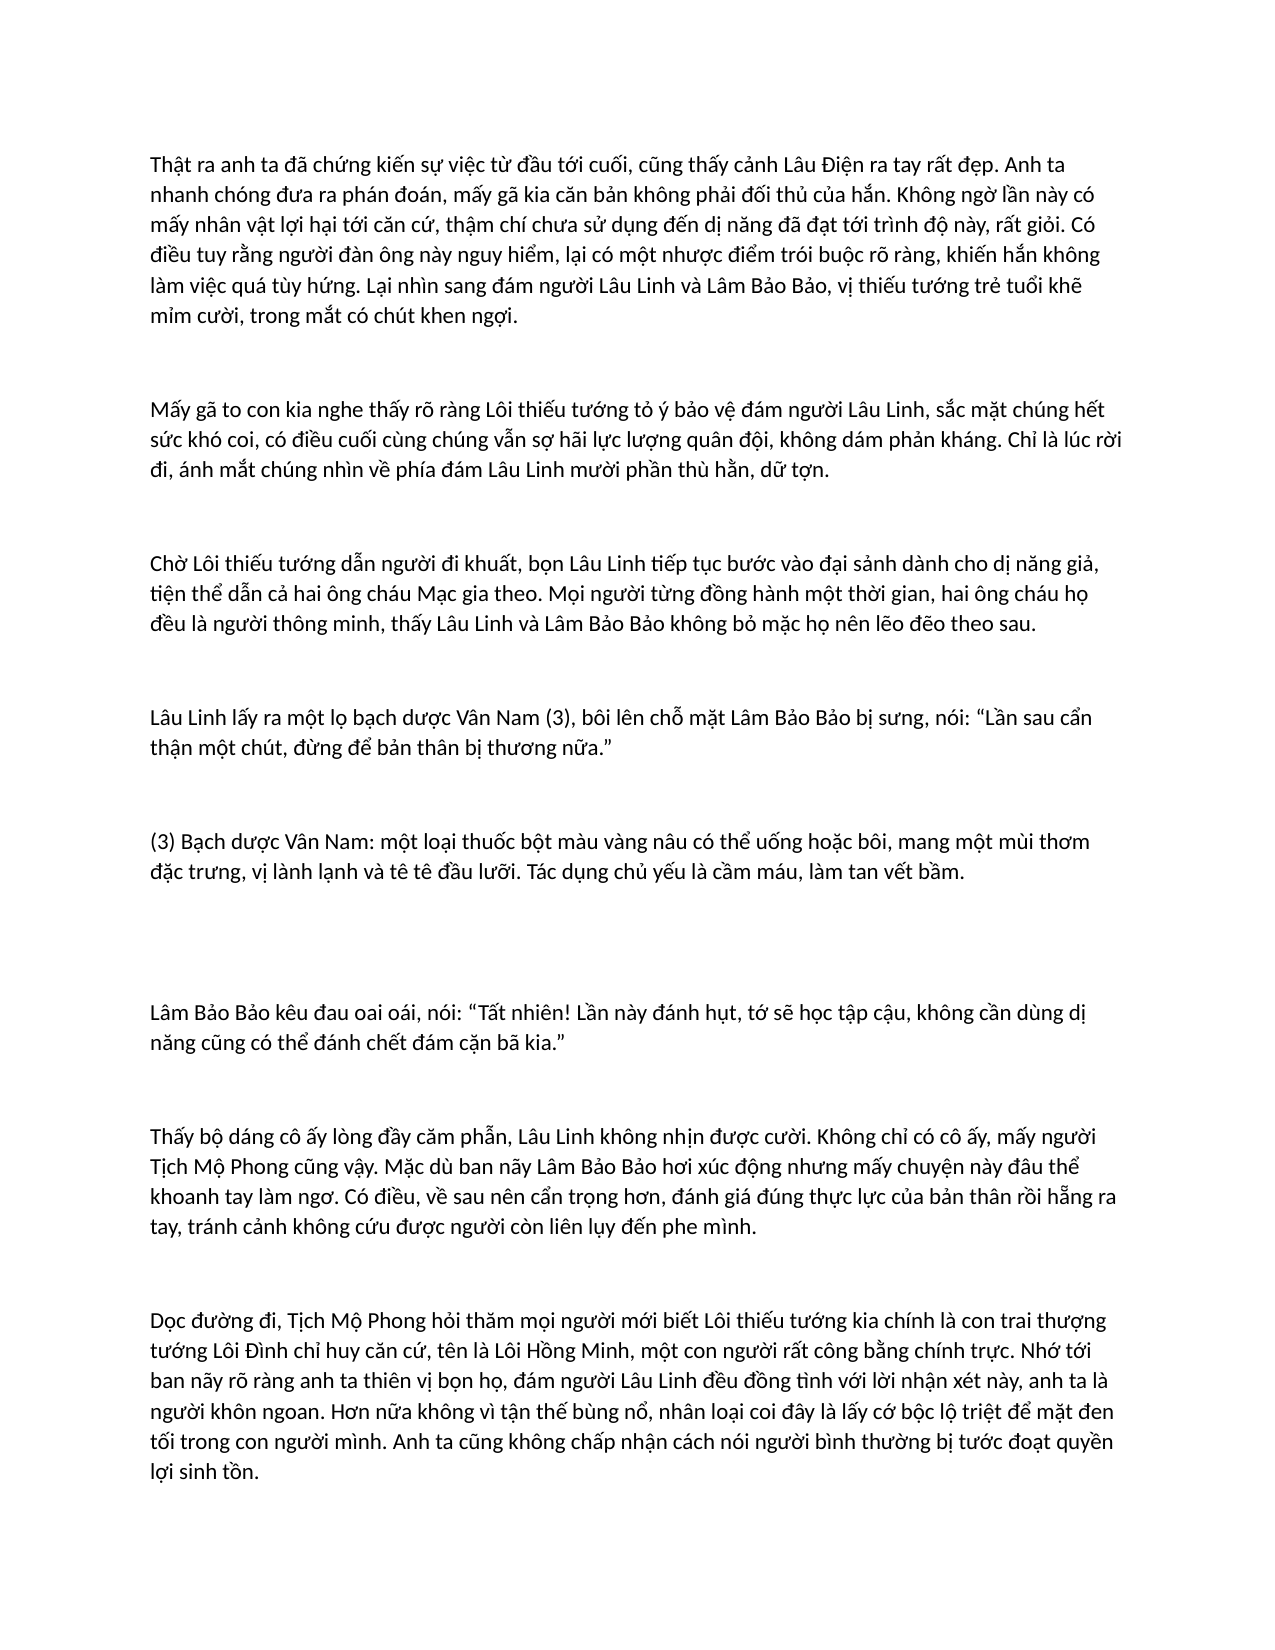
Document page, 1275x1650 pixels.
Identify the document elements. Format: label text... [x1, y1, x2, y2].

text Dọc đường đi, Tịch Mộ Phong hỏi thăm mọi người mới biết Lôi thiếu tướng kia chính là con trai thượng tướng Lôi Đình chỉ huy căn cứ, tên là Lôi Hồng Minh, một con người rất công bằng chính trực. Nhớ tới ban nãy rõ ràng anh ta thiên vị bọn họ, đám người Lâu Linh đều đồng tình với lời nhận xét này, anh ta là người khôn ngoan. Hơn nữa không vì tận thế bùng nổ, nhân loại coi đây là lấy cớ bộc lộ triệt để mặt đen tối trong con người mình. Anh ta cũng không chấp nhận cách nói người bình thường bị tước đoạt quyền lợi sinh tồn. [150, 1306, 1125, 1485]
text Mấy gã to con kia nghe thấy rõ ràng Lôi thiếu tướng tỏ ý bảo vệ đám người Lâu Linh, sắc mặt chúng hết sức khó coi, có điều cuối cùng chúng vẫn sợ hãi lực lượng quân đội, không dám phản kháng. Chỉ là lúc rời đi, ánh mắt chúng nhìn về phía đám Lâu Linh mười phần thù hằn, dữ tợn. [150, 395, 1125, 483]
text Lâm Bảo Bảo kêu đau oai oái, nói: “Tất nhiên! Lần này đánh hụt, tớ sẽ học tập cậu, không cần dùng dị năng cũng có thể đánh chết đám cặn bã kia.” [150, 998, 1125, 1056]
text Thấy bộ dáng cô ấy lòng đầy căm phẫn, Lâu Linh không nhịn được cười. Không chỉ có cô ấy, mấy người Tịch Mộ Phong cũng vậy. Mặc dù ban nãy Lâm Bảo Bảo hơi xúc động nhưng mấy chuyện này đâu thể khoanh tay làm ngơ. Có điều, về sau nên cẩn trọng hơn, đánh giá đúng thực lực của bản thân rồi hẵng ra tay, tránh cảnh không cứu được người còn liên lụy đến phe mình. [150, 1122, 1125, 1241]
text Chờ Lôi thiếu tướng dẫn người đi khuất, bọn Lâu Linh tiếp tục bước vào đại sảnh dành cho dị năng giả, tiện thể dẫn cả hai ông cháu Mạc gia theo. Mọi người từng đồng hành một thời gian, hai ông cháu họ đều là người thông minh, thấy Lâu Linh và Lâm Bảo Bảo không bỏ mặc họ nên lẽo đẽo theo sau. [150, 549, 1125, 637]
text (3) Bạch dược Vân Nam: một loại thuốc bột màu vàng nâu có thể uống hoặc bôi, mang một mùi thơm đặc trưng, vị lành lạnh và tê tê đầu lưỡi. Tác dụng chủ yếu là cầm máu, làm tan vết bầm. [150, 827, 1125, 885]
text Thật ra anh ta đã chứng kiến sự việc từ đầu tới cuối, cũng thấy cảnh Lâu Điện ra tay rất đẹp. Anh ta nhanh chóng đưa ra phán đoán, mấy gã kia căn bản không phải đối thủ của hắn. Không ngờ lần này có mấy nhân vật lợi hại tới căn cứ, thậm chí chưa sử dụng đến dị năng đã đạt tới trình độ này, rất giỏi. Có điều tuy rằng người đàn ông này nguy hiểm, lại có một nhược điểm trói buộc rõ ràng, khiến hắn không làm việc quá tùy hứng. Lại nhìn sang đám người Lâu Linh và Lâm Bảo Bảo, vị thiếu tướng trẻ tuổi khẽ mỉm cười, trong mắt có chút khen ngợi. [150, 150, 1125, 329]
text Lâu Linh lấy ra một lọ bạch dược Vân Nam (3), bôi lên chỗ mặt Lâm Bảo Bảo bị sưng, nói: “Lần sau cẩn thận một chút, đừng để bản thân bị thương nữa.” [150, 703, 1125, 761]
